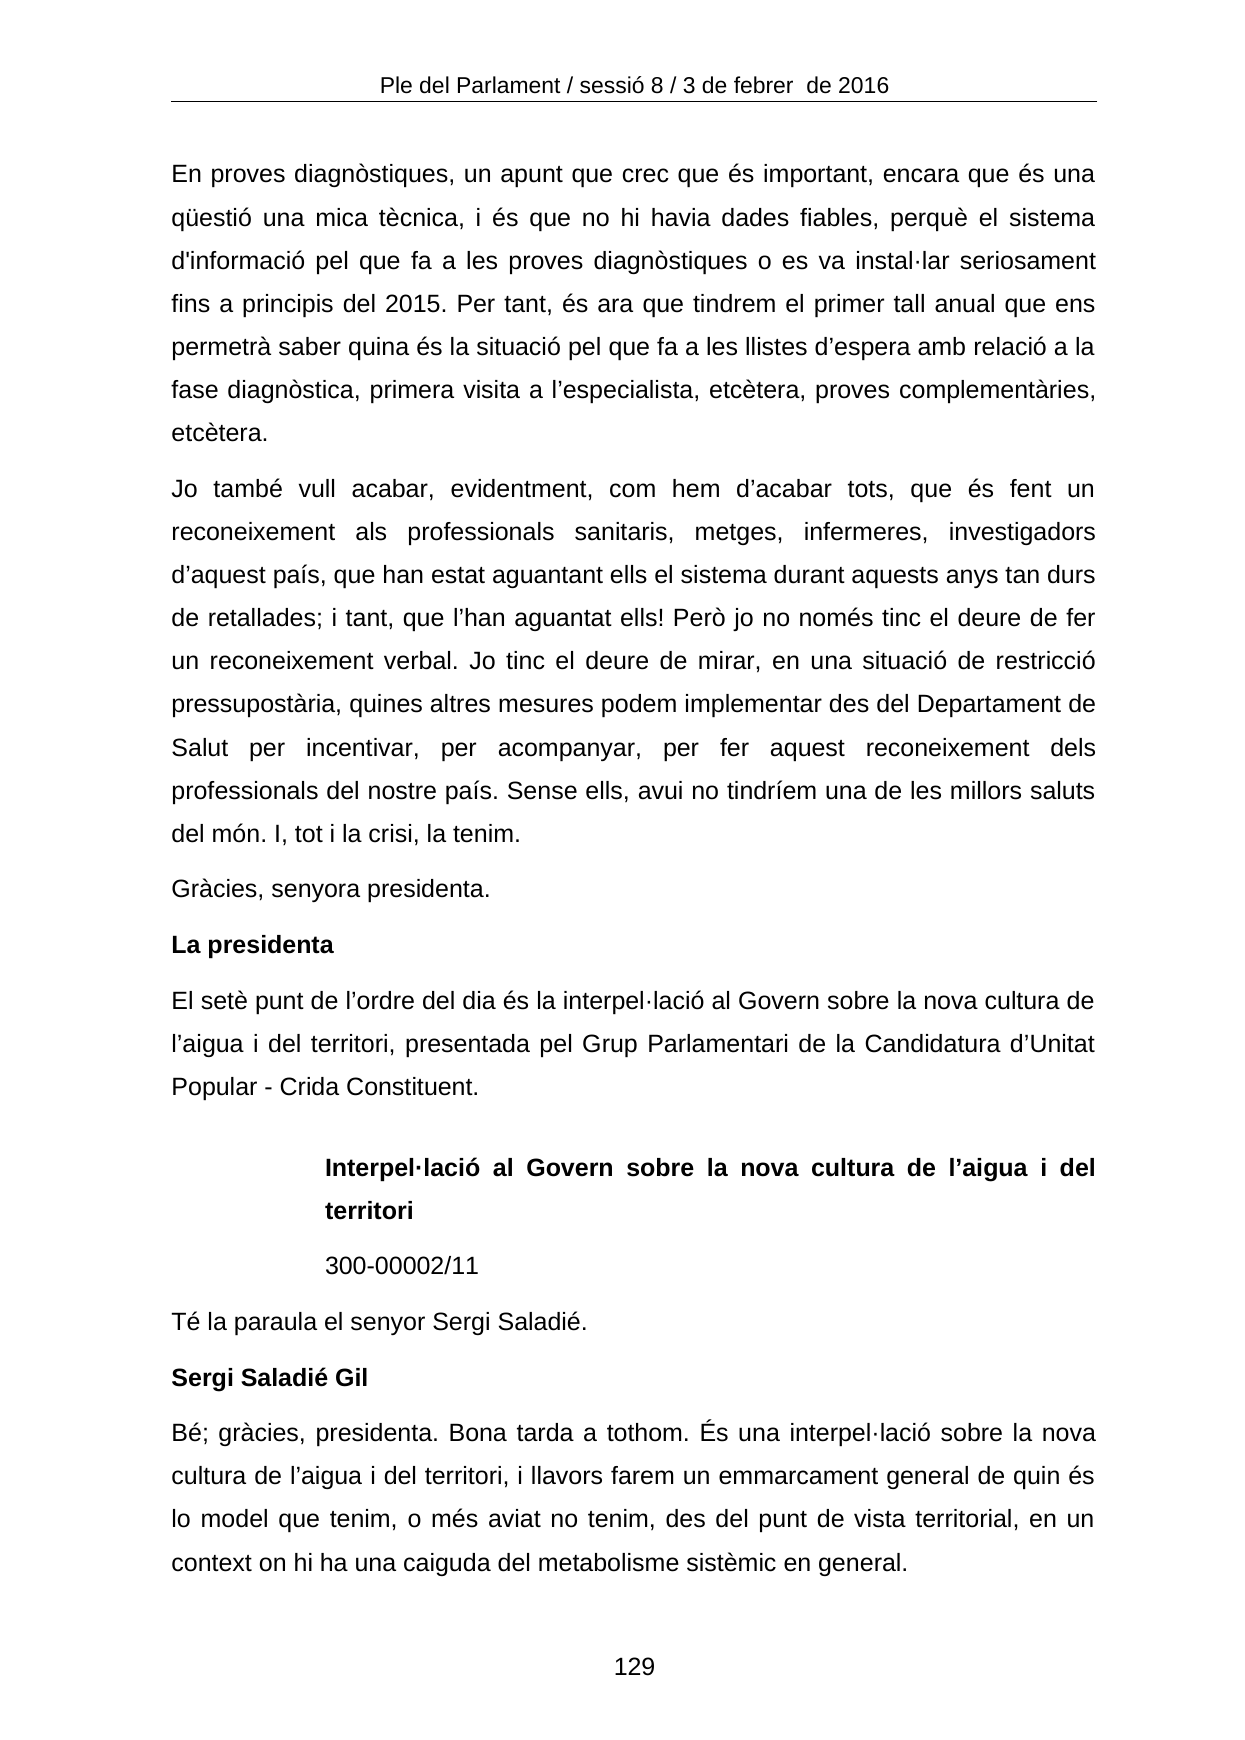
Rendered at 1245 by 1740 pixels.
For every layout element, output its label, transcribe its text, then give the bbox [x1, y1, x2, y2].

text Interpel·lació al Govern sobre la nova cultura de l’aigua i del territori [325, 1153, 1097, 1224]
text El setè punt de l’ordre del dia és la interpel·lació al Govern sobre la nova cultura de l’aigua i del territori, presentada pel Grup Parlamentari de la Candidatura d’Unitat Popular - Crida Constituent. [171, 986, 1097, 1101]
text Té la paraula el senyor Sergi Saladié. [171, 1307, 1097, 1336]
text En proves diagnòstiques, un apunt que crec que és important, encara que és una qüestió una mica tècnica, i és que no hi havia dades fiables, perquè el sistema d'informació pel que fa a les proves diagnòstiques o es va instal·lar seriosament fins a principis del 2015. Per tant, és ara que tindrem el primer tall anual que ens permetrà saber quina és la situació pel que fa a les llistes d’espera amb relació a la fase diagnòstica, primera visita a l’especialista, etcètera, proves complementàries, etcètera. [171, 159, 1097, 447]
text Sergi Saladié Gil [171, 1363, 1097, 1391]
text La presidenta [171, 930, 1097, 959]
text Gràcies, senyora presidenta. [171, 874, 1097, 903]
text Bé; gràcies, presidenta. Bona tarda a tothom. És una interpel·lació sobre la nova cultura de l’aigua i del territori, i llavors farem un emmarcament general de quin és lo model que tenim, o més aviat no tenim, des del punt de vista territorial, en un context on hi ha una caiguda del metabolisme sistèmic en general. [171, 1418, 1097, 1576]
text 300-00002/11 [325, 1251, 1097, 1280]
text Jo també vull acabar, evidentment, com hem d’acabar tots, que és fent un reconeixement als professionals sanitaris, metges, infermeres, investigadors d’aquest país, que han estat aguantant ells el sistema durant aquests anys tan durs de retallades; i tant, que l’han aguantat ells! Però jo no només tinc el deure de fer un reconeixement verbal. Jo tinc el deure de mirar, en una situació de restricció pressupostària, quines altres mesures podem implementar des del Departament de Salut per incentivar, per acompanyar, per fer aquest reconeixement dels professionals del nostre país. Sense ells, avui no tindríem una de les millors saluts del món. I, tot i la crisi, la tenim. [171, 474, 1097, 848]
